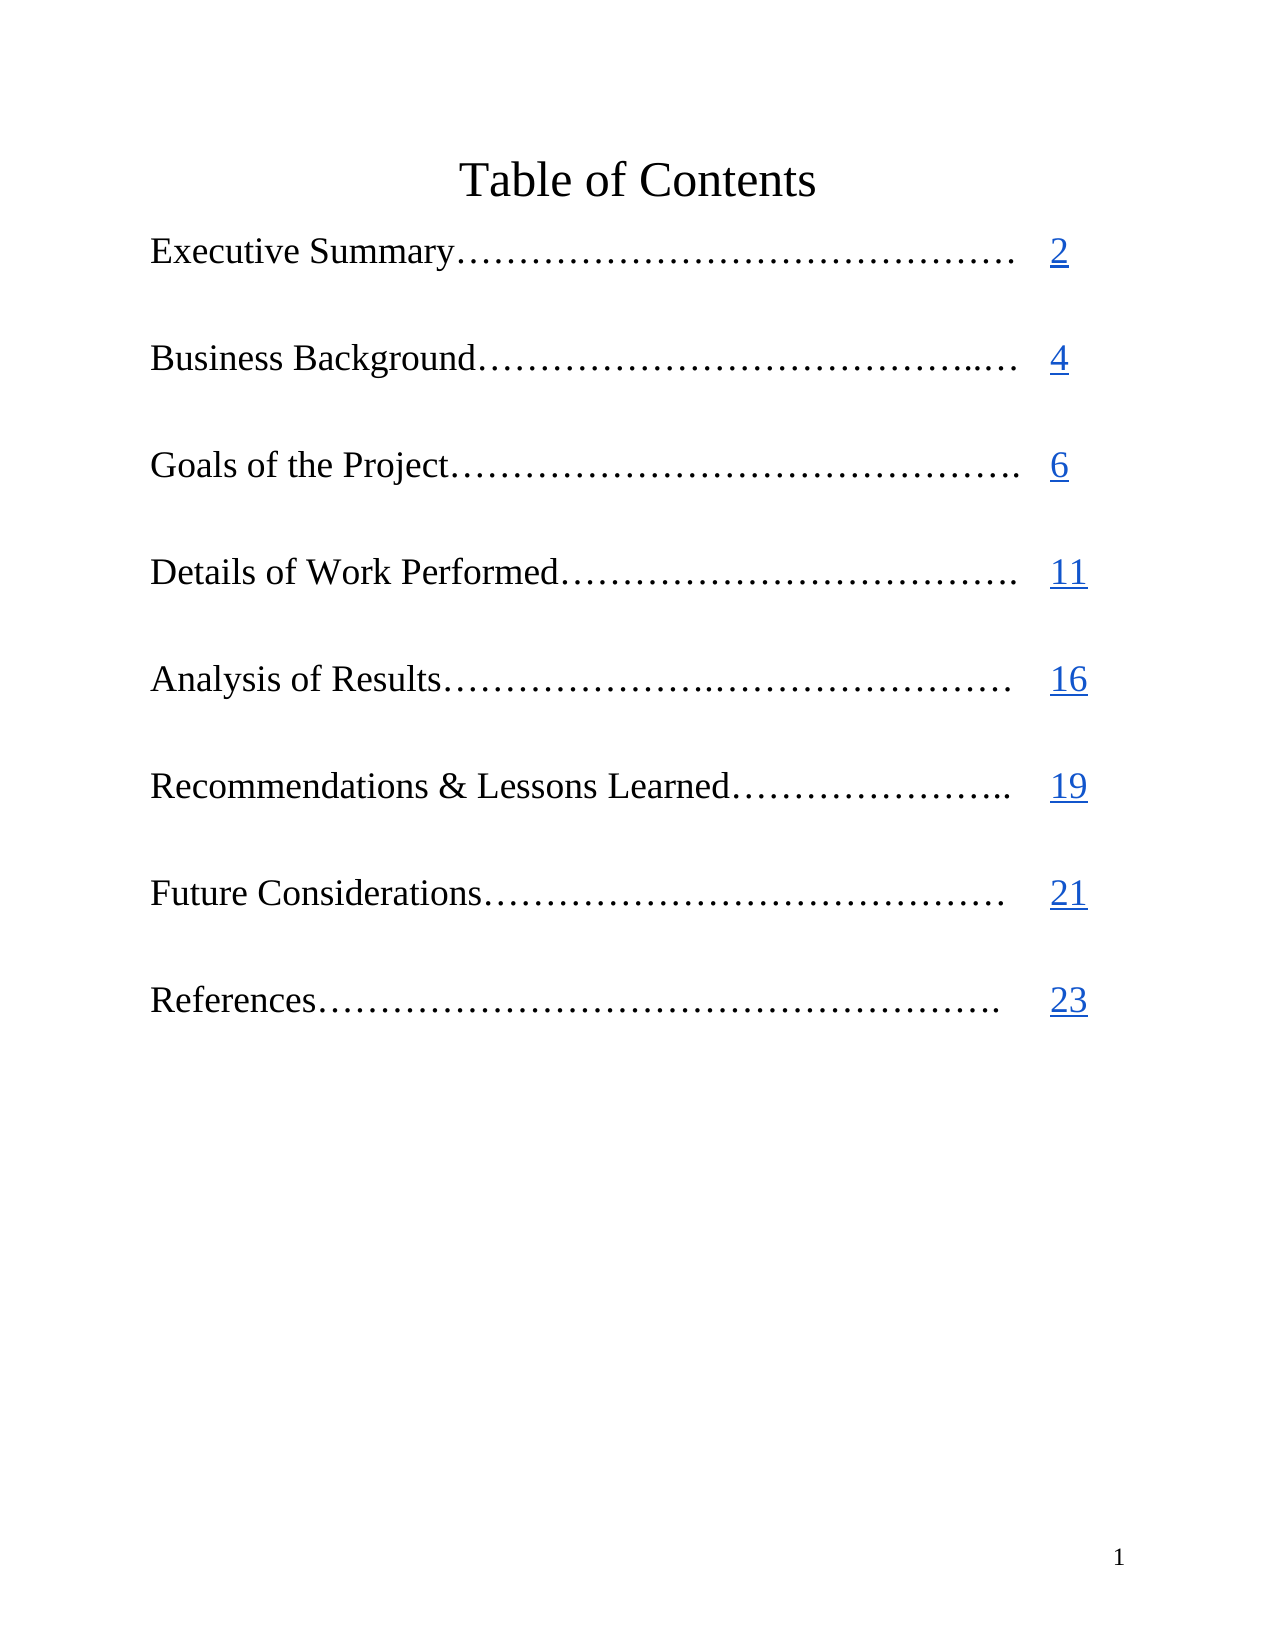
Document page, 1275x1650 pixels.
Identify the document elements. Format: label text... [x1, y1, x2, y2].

text Analysis of Results………………….…………………… 16 [150, 657, 1125, 700]
text Table of Contents [150, 150, 1125, 207]
text Business Background…………………………………..… 4 [150, 335, 1125, 378]
text Goals of the Project………………………………………. 6 [150, 442, 1125, 486]
text Details of Work Performed………………………………. 11 [150, 549, 1125, 593]
text Recommendations & Lessons Learned………………….. 19 [150, 764, 1125, 807]
text Future Considerations…………………………………… 21 [150, 871, 1125, 914]
text Executive Summary……………………………………… 2 [150, 228, 1125, 271]
text References………………………………………………. 23 [150, 978, 1125, 1021]
